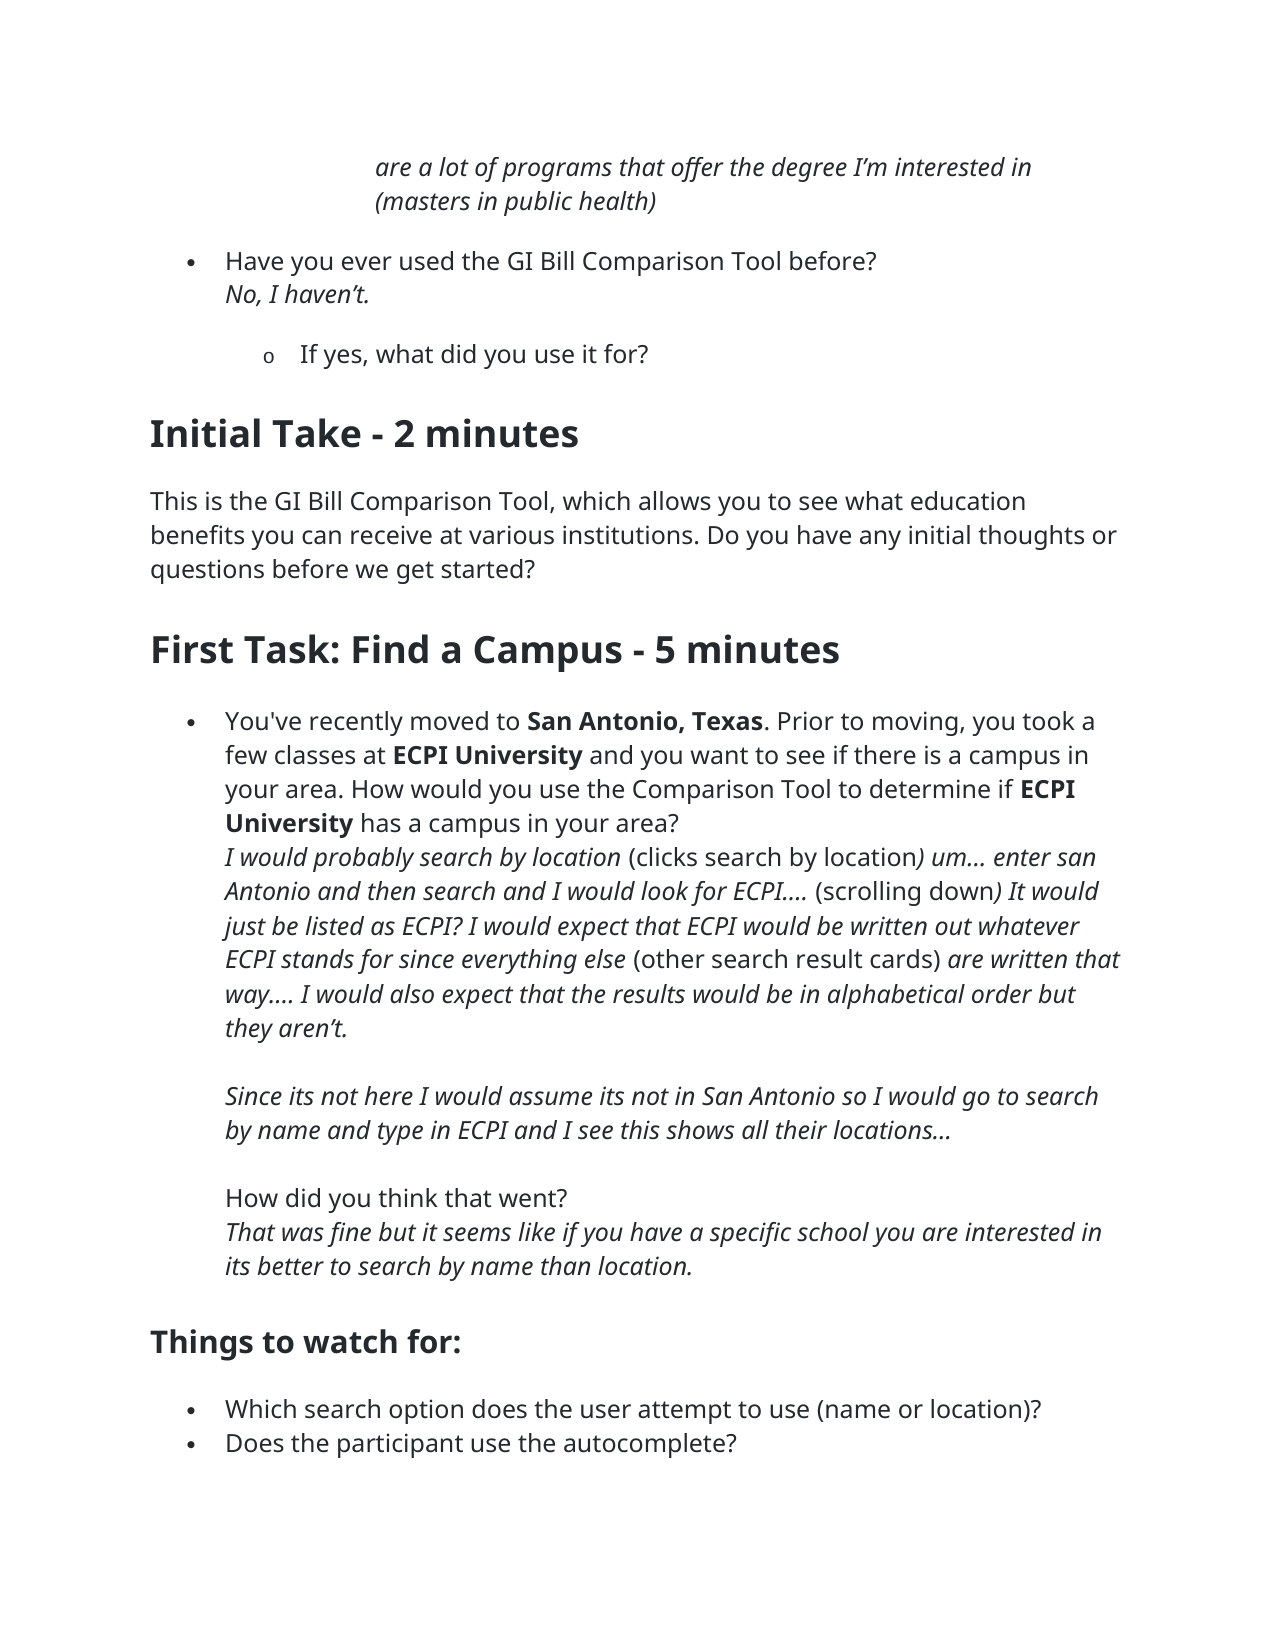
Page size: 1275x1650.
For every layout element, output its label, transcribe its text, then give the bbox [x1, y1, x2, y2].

text This is the GI Bill Comparison Tool, which allows you to see what education benefits you can receive at various institutions. Do you have any initial thoughts or questions before we get started? [150, 484, 1125, 586]
list If yes, what did you use it for? [262, 336, 1125, 370]
list You've recently moved to San Antonio, Texas. Prior to moving, you took a few classes at ECPI University and you want to see if there is a campus in your area. How would you use the Comparison Tool to determine if ECPI University has a campus in your area? I would probably search by location (clicks search by location) um… enter san Antonio and then search and I would look for ECPI…. (scrolling down) It would just be listed as ECPI? I would expect that ECPI would be written out whatever ECPI stands for since everything else (other search result cards) are written that way…. I would also expect that the results would be in alphabetical order but they aren’t. Since its not here I would assume its not in San Antonio so I would go to search by name and type in ECPI and I see this shows all their locations… How did you think that went? That was fine but it seems like if you have a specific school you are interested in its better to search by name than location. [187, 704, 1125, 1283]
text Things to watch for: [150, 1320, 1125, 1363]
list Have you ever used the GI Bill Comparison Tool before? No, I haven’t. [187, 243, 1125, 311]
list Which search option does the user attempt to use (name or location)? [187, 1392, 1125, 1426]
list Does the participant use the autocomplete? [187, 1426, 1125, 1460]
text Initial Take - 2 minutes [150, 408, 1125, 459]
text First Task: Find a Campus - 5 minutes [150, 623, 1125, 674]
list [337, 150, 1125, 218]
